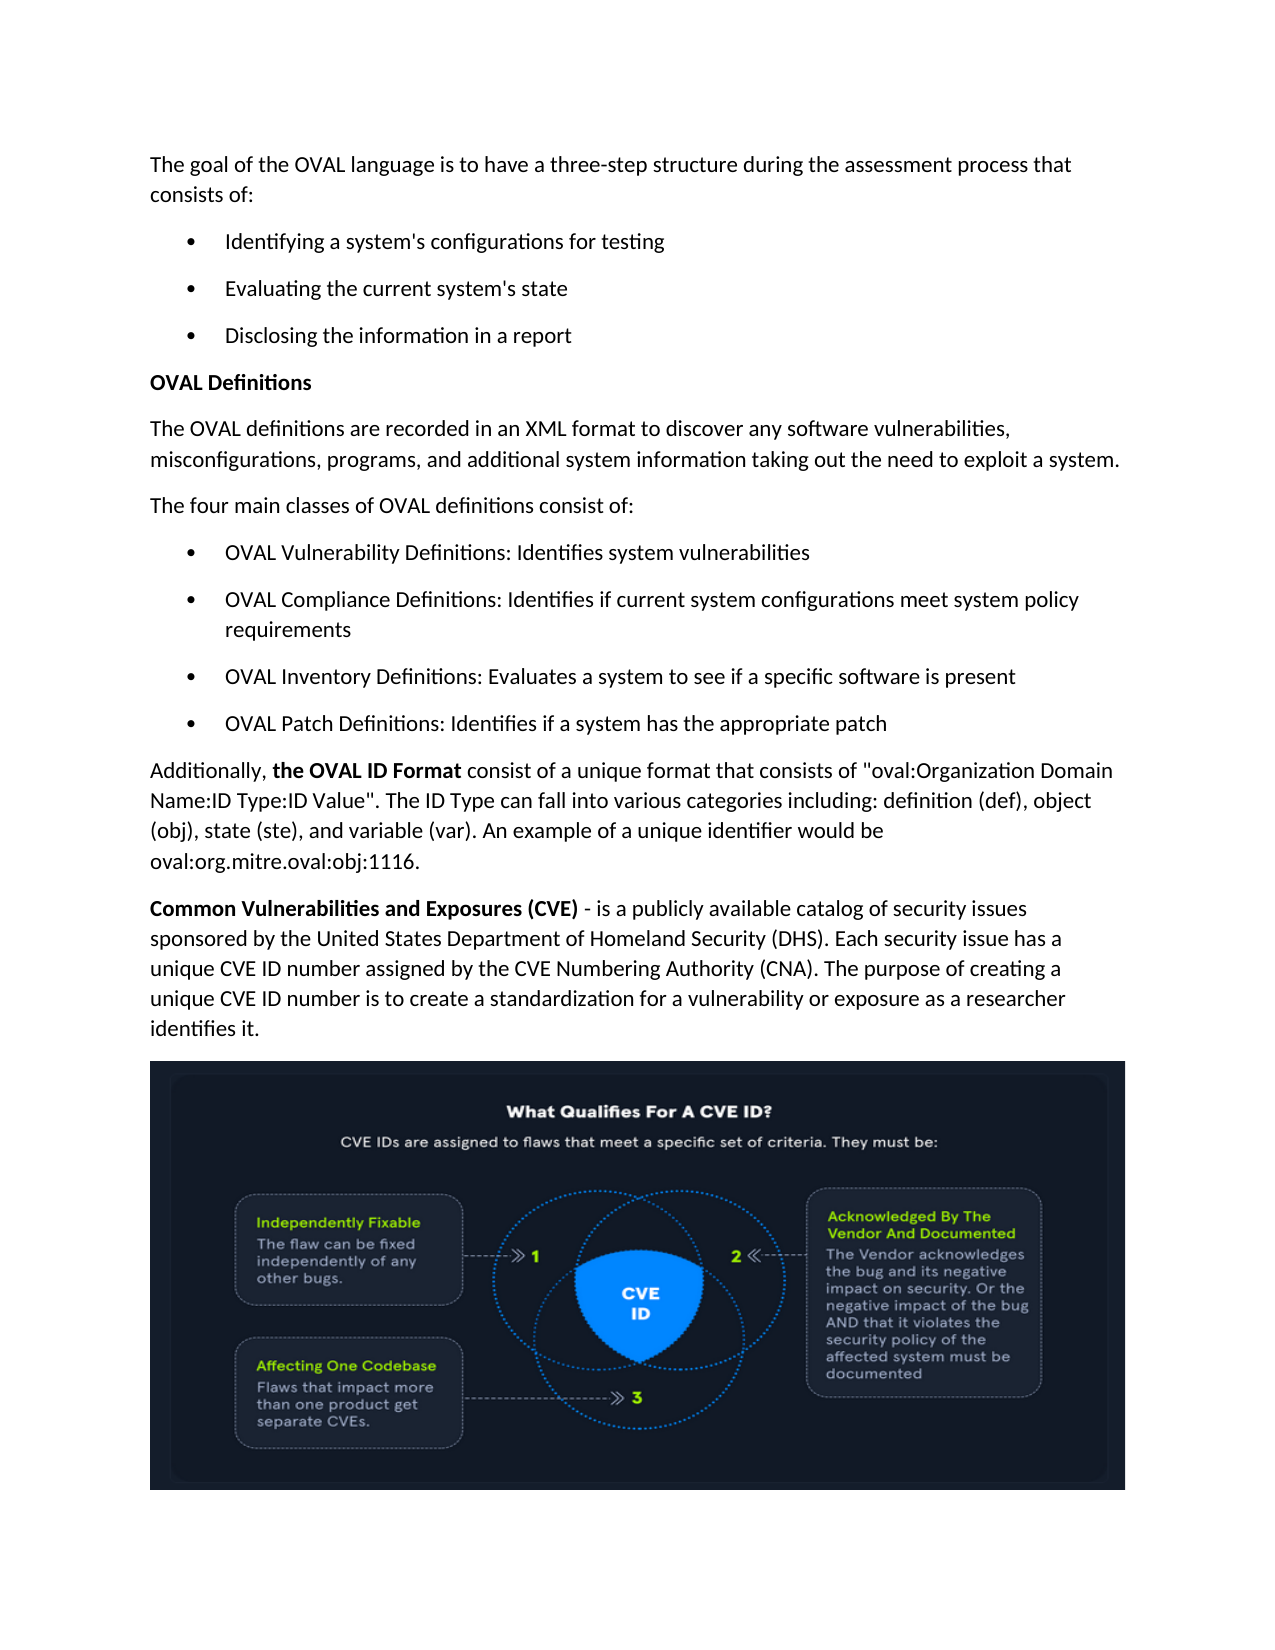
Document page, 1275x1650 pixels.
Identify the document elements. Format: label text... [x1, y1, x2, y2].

text OVAL Definitions [150, 368, 1125, 396]
list OVAL Patch Definitions: Identifies if a system has the appropriate patch [187, 709, 1125, 737]
picture [150, 1061, 1125, 1490]
text The OVAL definitions are recorded in an XML format to discover any software vulnerabilities, misconfigurations, programs, and additional system information taking out the need to exploit a system. [150, 414, 1125, 473]
text The four main classes of OVAL definitions consist of: [150, 492, 1125, 520]
list Identifying a system's configurations for testing [187, 227, 1125, 255]
text Common Vulnerabilities and Exposures (CVE) - is a publicly available catalog of security issues sponsored by the United States Department of Homeland Security (DHS). Each security issue has a unique CVE ID number assigned by the CVE Numbering Authority (CNA). The purpose of creating a unique CVE ID number is to create a standardization for a vulnerability or exposure as a researcher identifies it. [150, 894, 1125, 1043]
list OVAL Vulnerability Definitions: Identifies system vulnerabilities [187, 538, 1125, 567]
list Disclosing the information in a report [187, 321, 1125, 349]
list Evaluating the current system's state [187, 274, 1125, 302]
text Additionally, the OVAL ID Format consist of a unique format that consists of "oval:Organization Domain Name:ID Type:ID Value". The ID Type can fall into various categories including: definition (def), object (obj), state (ste), and variable (var). An example of a unique identifier would be oval:org.mitre.oval:obj:1116. [150, 756, 1125, 875]
list OVAL Compliance Definitions: Identifies if current system configurations meet system policy requirements [187, 585, 1125, 644]
list OVAL Inventory Definitions: Evaluates a system to see if a specific software is present [187, 662, 1125, 691]
text The goal of the OVAL language is to have a three-step structure during the assessment process that consists of: [150, 150, 1125, 208]
